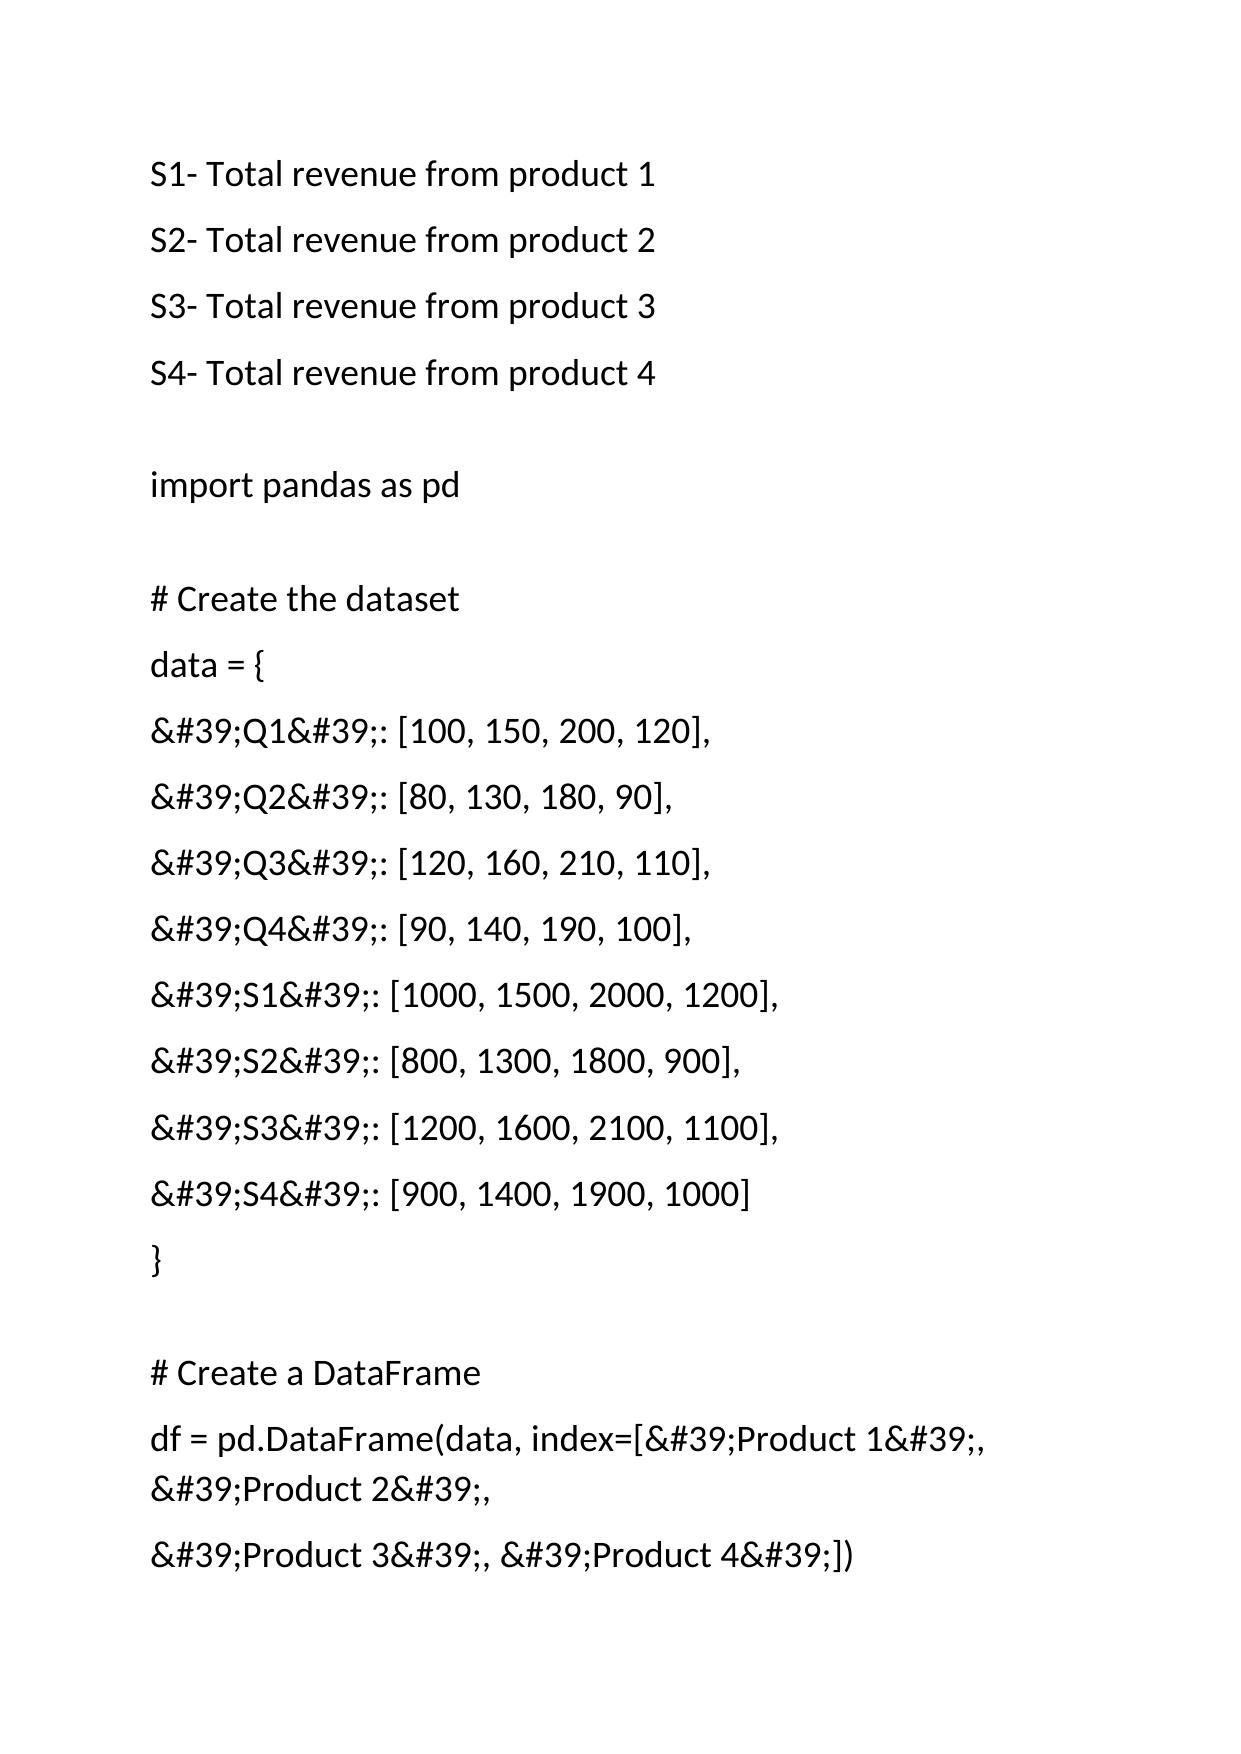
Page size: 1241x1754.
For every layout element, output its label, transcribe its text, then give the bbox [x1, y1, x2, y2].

text &#39;S1&#39;: [1000, 1500, 2000, 1200], [150, 971, 1090, 1017]
text df = pd.DataFrame(data, index=[&#39;Product 1&#39;, &#39;Product 2&#39;, [150, 1415, 1090, 1510]
text &#39;S3&#39;: [1200, 1600, 2100, 1100], [150, 1104, 1090, 1149]
text &#39;S2&#39;: [800, 1300, 1800, 900], [150, 1037, 1090, 1083]
text &#39;Q1&#39;: [100, 150, 200, 120], [150, 707, 1090, 753]
text &#39;Q2&#39;: [80, 130, 180, 90], [150, 773, 1090, 819]
text S4- Total revenue from product 4 [150, 348, 1090, 394]
text &#39;Product 3&#39;, &#39;Product 4&#39;]) [150, 1531, 1090, 1577]
text &#39;S4&#39;: [900, 1400, 1900, 1000] [150, 1170, 1090, 1216]
text &#39;Q4&#39;: [90, 140, 190, 100], [150, 905, 1090, 951]
text # Create the dataset [150, 574, 1090, 620]
text } [150, 1236, 1090, 1282]
text # Create a DataFrame [150, 1349, 1090, 1395]
text S3- Total revenue from product 3 [150, 282, 1090, 328]
text import pandas as pd [150, 461, 1090, 507]
text S2- Total revenue from product 2 [150, 216, 1090, 262]
text &#39;Q3&#39;: [120, 160, 210, 110], [150, 839, 1090, 885]
text data = { [150, 641, 1090, 686]
text S1- Total revenue from product 1 [150, 150, 1090, 196]
